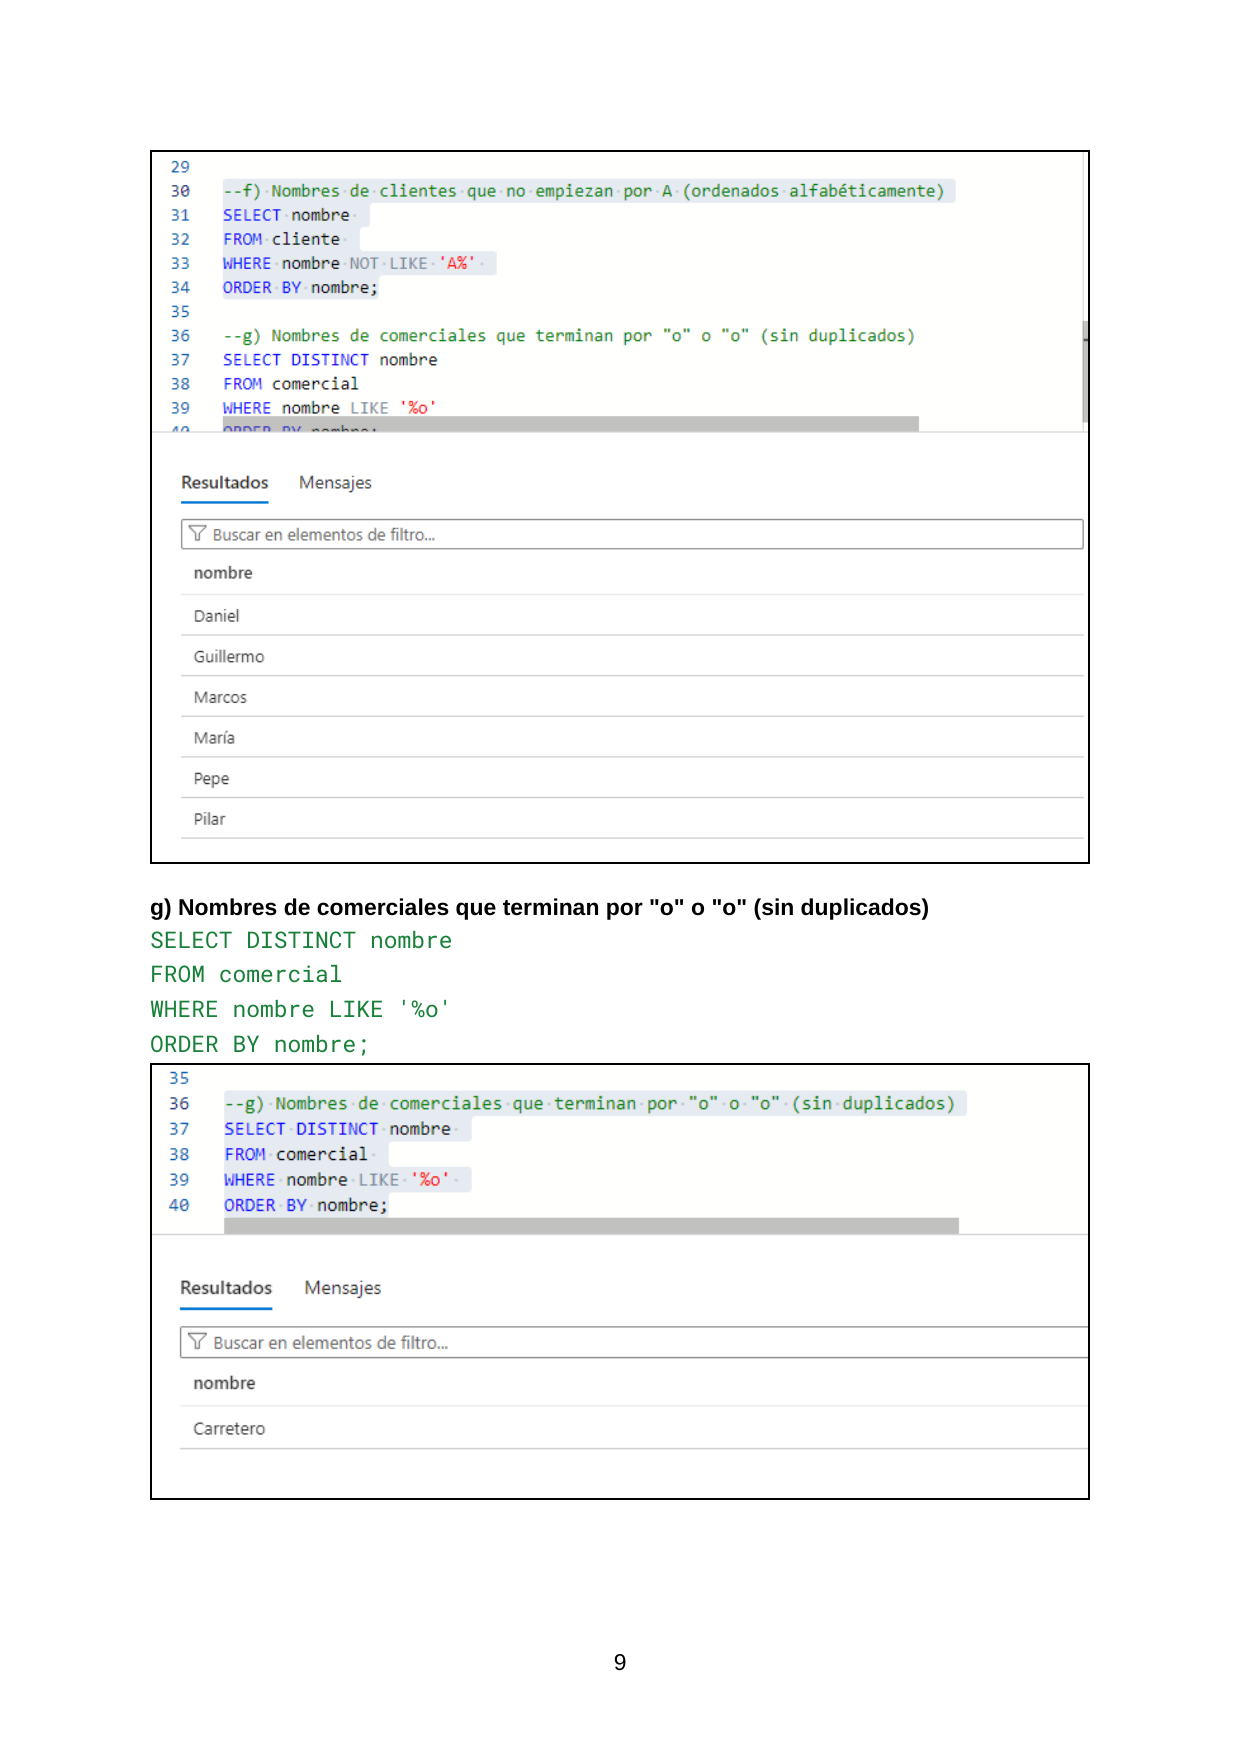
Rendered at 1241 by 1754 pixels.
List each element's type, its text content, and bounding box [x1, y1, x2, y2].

picture [152, 152, 1088, 862]
text FROM comercial [150, 959, 1090, 989]
text WHERE nombre LIKE '%o' [150, 993, 1090, 1023]
text SELECT DISTINCT nombre [150, 924, 1090, 954]
text ORDER BY nombre; [150, 1028, 1090, 1058]
picture [152, 1065, 1088, 1498]
subtitle g) Nombres de comerciales que terminan por "o" o "o" (sin duplicados) [150, 893, 1090, 920]
